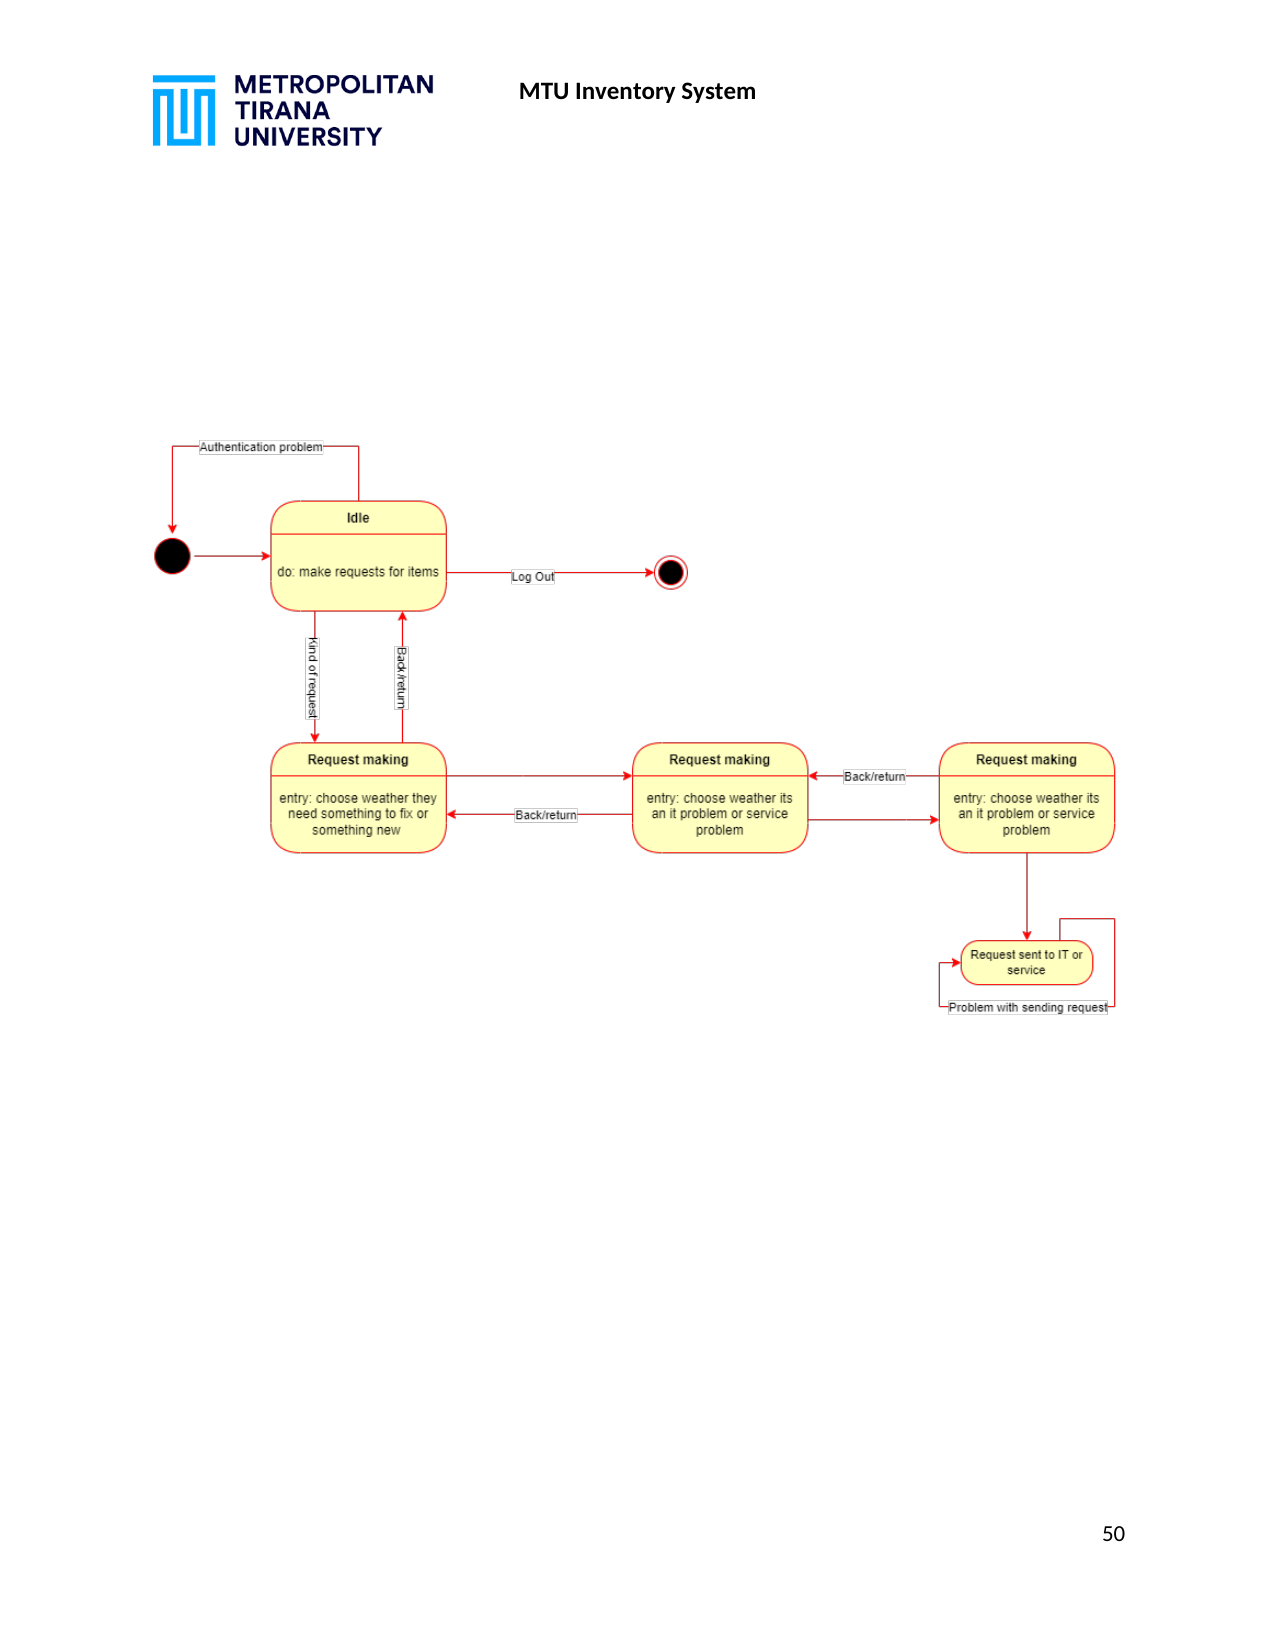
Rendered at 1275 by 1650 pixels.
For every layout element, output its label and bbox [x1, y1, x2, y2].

picture [150, 75, 439, 147]
picture [150, 438, 1124, 1016]
